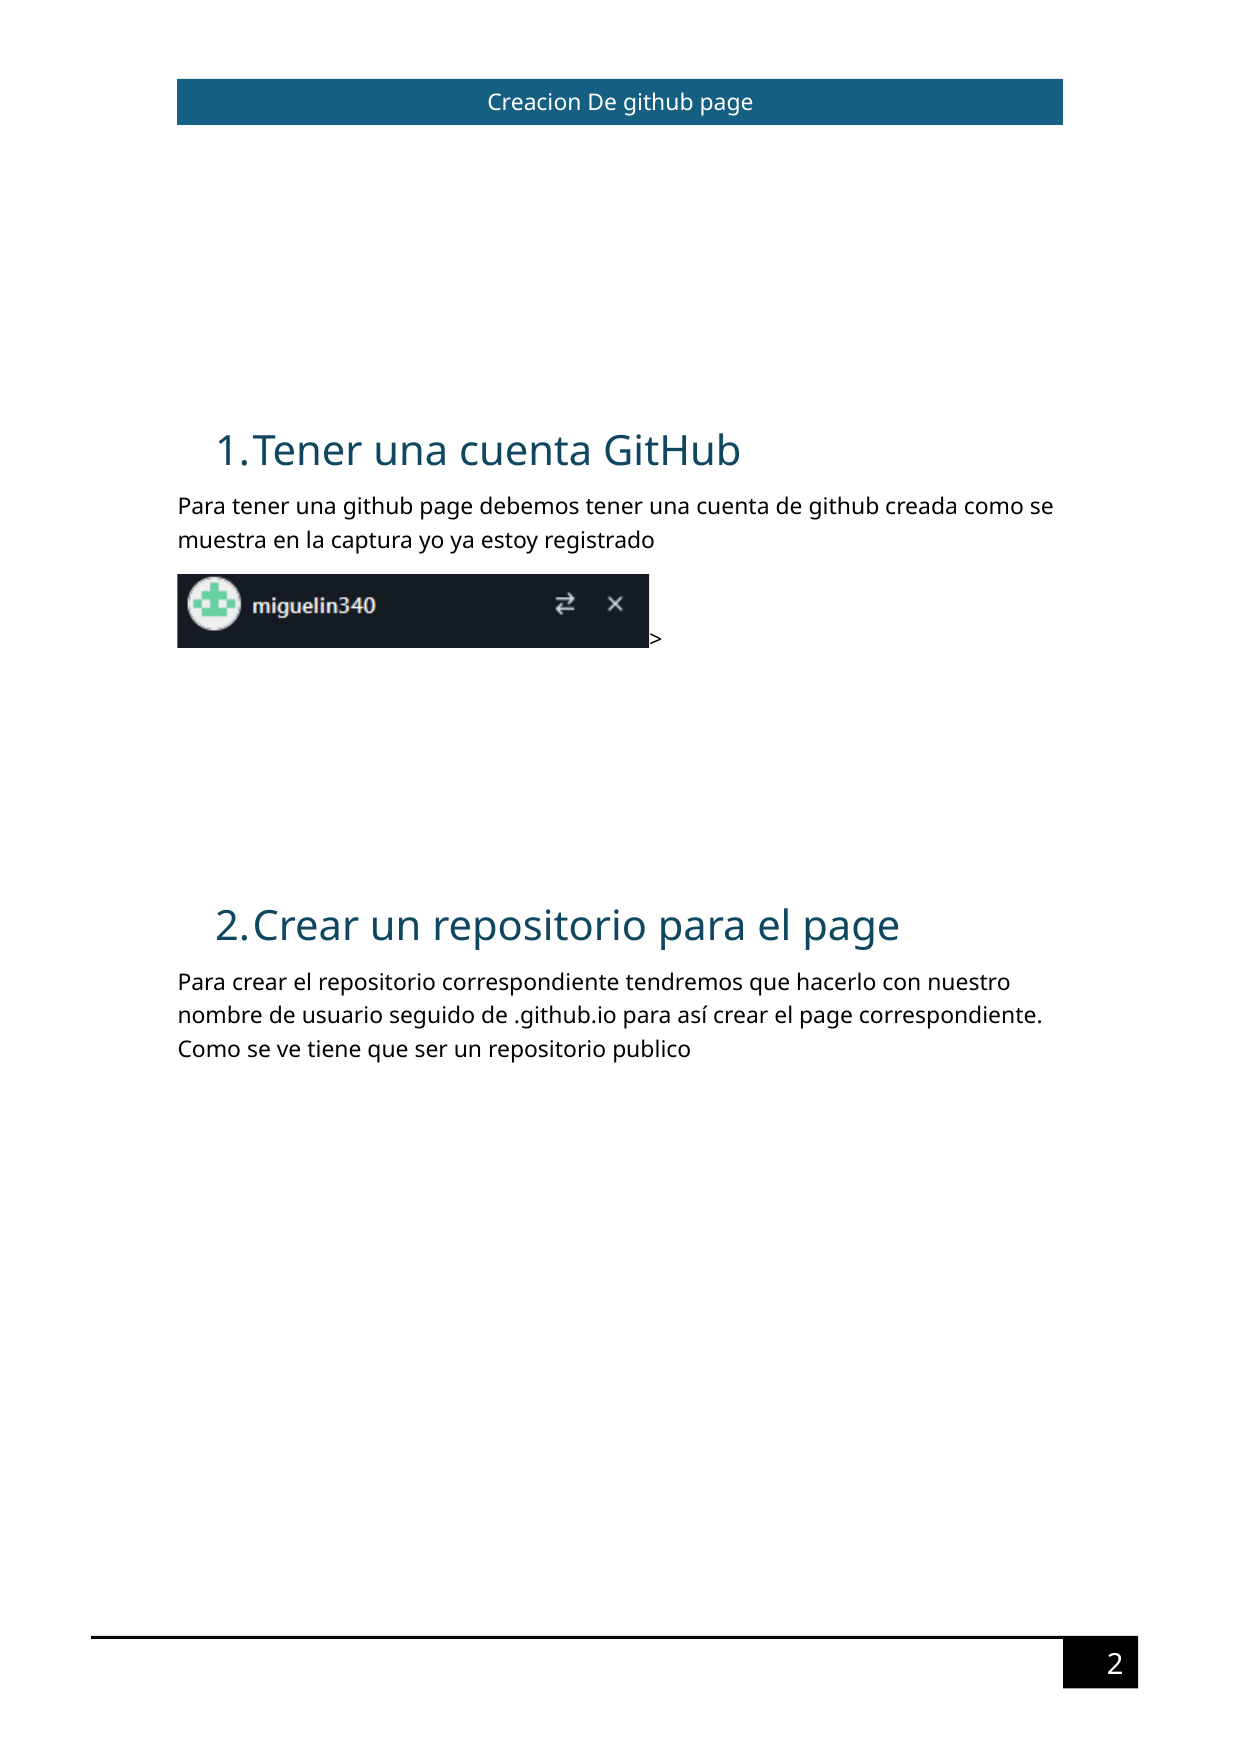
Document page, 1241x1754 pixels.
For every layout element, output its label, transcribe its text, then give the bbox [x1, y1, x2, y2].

subtitle Tener una cuenta GitHub [215, 421, 1063, 477]
text Para crear el repositorio correspondiente tendremos que hacerlo con nuestro nombre de usuario seguido de .github.io para así crear el page correspondiente. Como se ve tiene que ser un repositorio publico [177, 966, 1063, 1064]
subtitle Crear un repositorio para el page [215, 896, 1063, 953]
text Para tener una github page debemos tener una cuenta de github creada como se muestra en la captura yo ya estoy registrado [177, 490, 1063, 555]
picture [177, 574, 650, 648]
